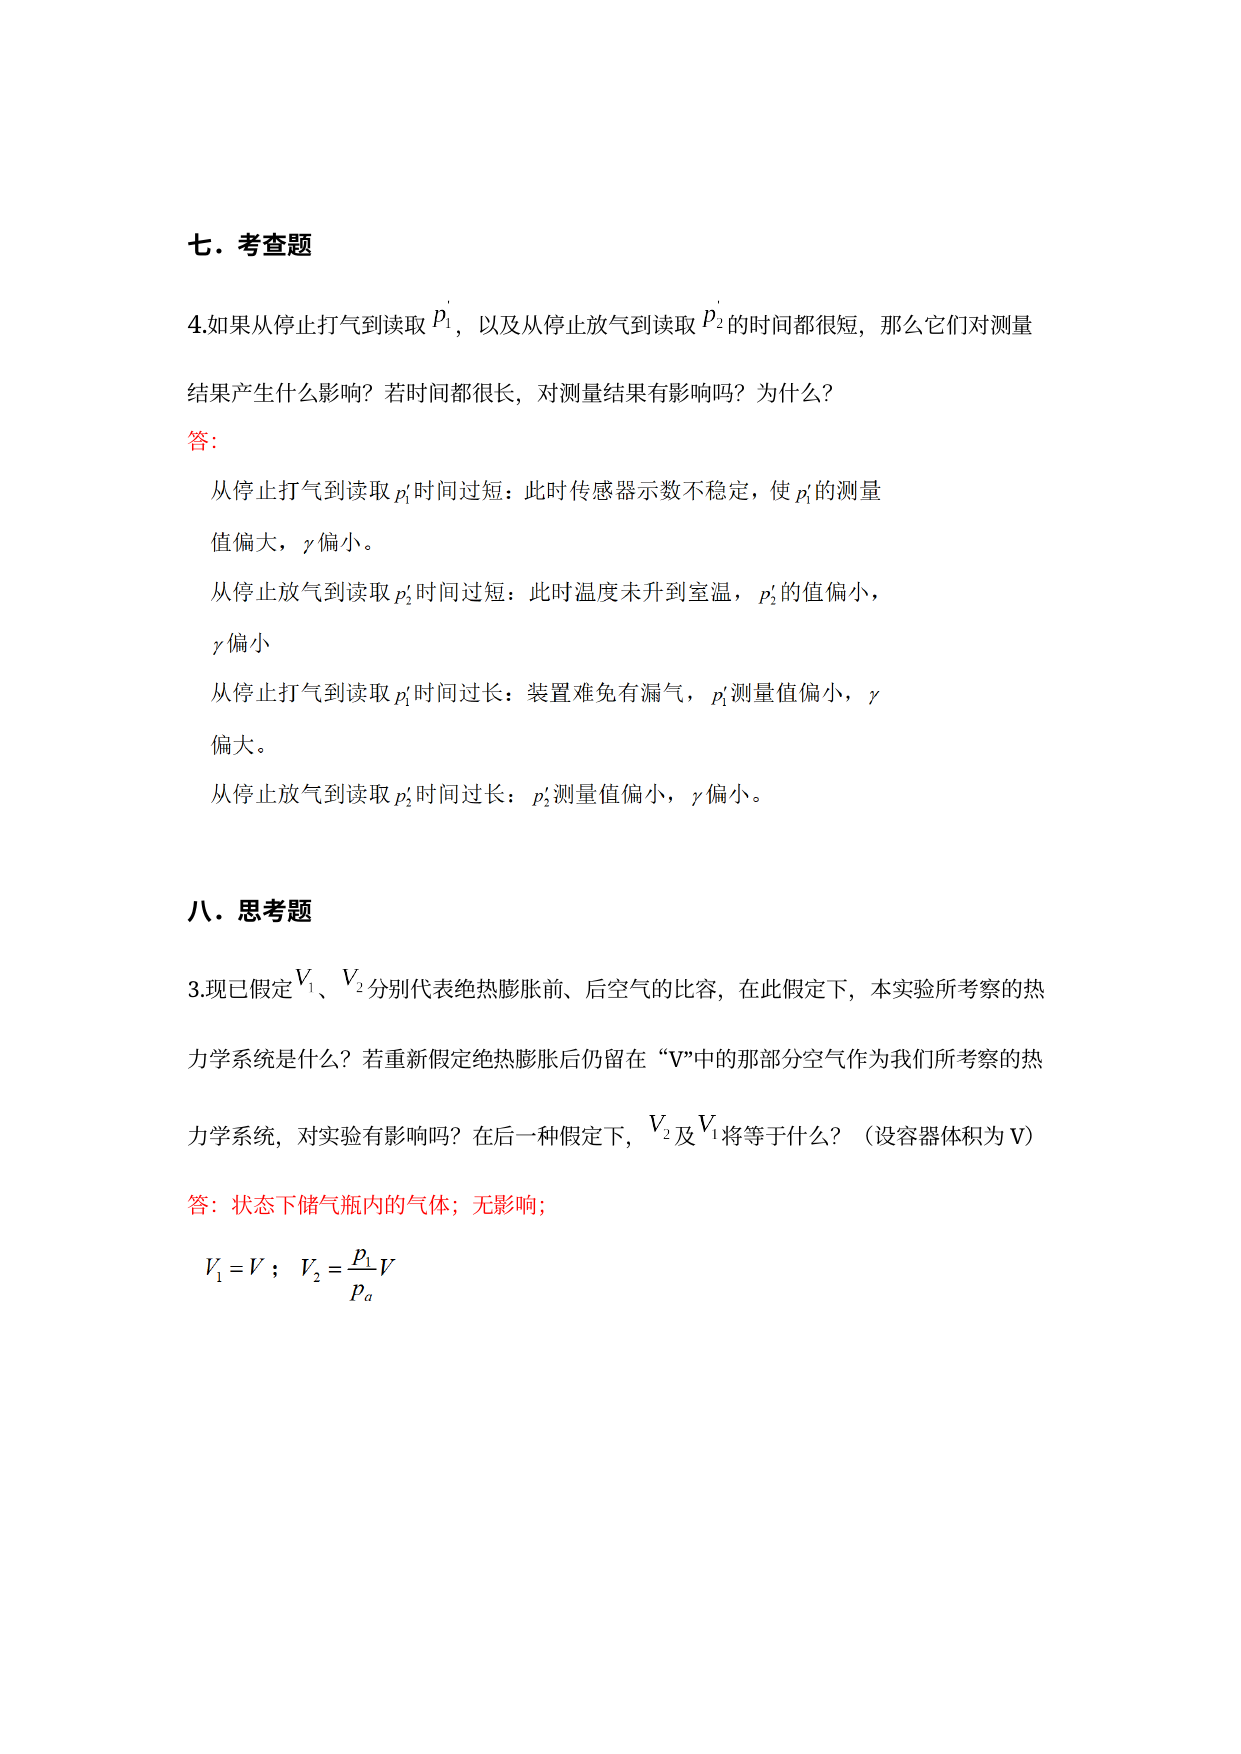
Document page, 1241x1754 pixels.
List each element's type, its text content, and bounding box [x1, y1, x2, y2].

picture [187, 472, 959, 846]
text 八．思考题 [187, 877, 1053, 942]
picture [187, 1235, 403, 1325]
text 4.如果从停止打气到读取，以及从停止放气到读取的时间都很短，那么它们对测量结果产生什么影响？若时间都很长，对测量结果有影响吗？为什么？ [187, 294, 1053, 408]
text 七．考查题 [187, 211, 1053, 276]
text 答： [187, 424, 1053, 457]
text 3.现已假定、分别代表绝热膨胀前、后空气的比容，在此假定下，本实验所考察的热力学系统是什么？若重新假定绝热膨胀后仍留在“V”中的那部分空气作为我们所考察的热力学系统，对实验有影响吗？在后一种假定下，及将等于什么？（设容器体积为V） [187, 960, 1053, 1172]
text 答：状态下储气瓶内的气体；无影响； [187, 1187, 1053, 1220]
